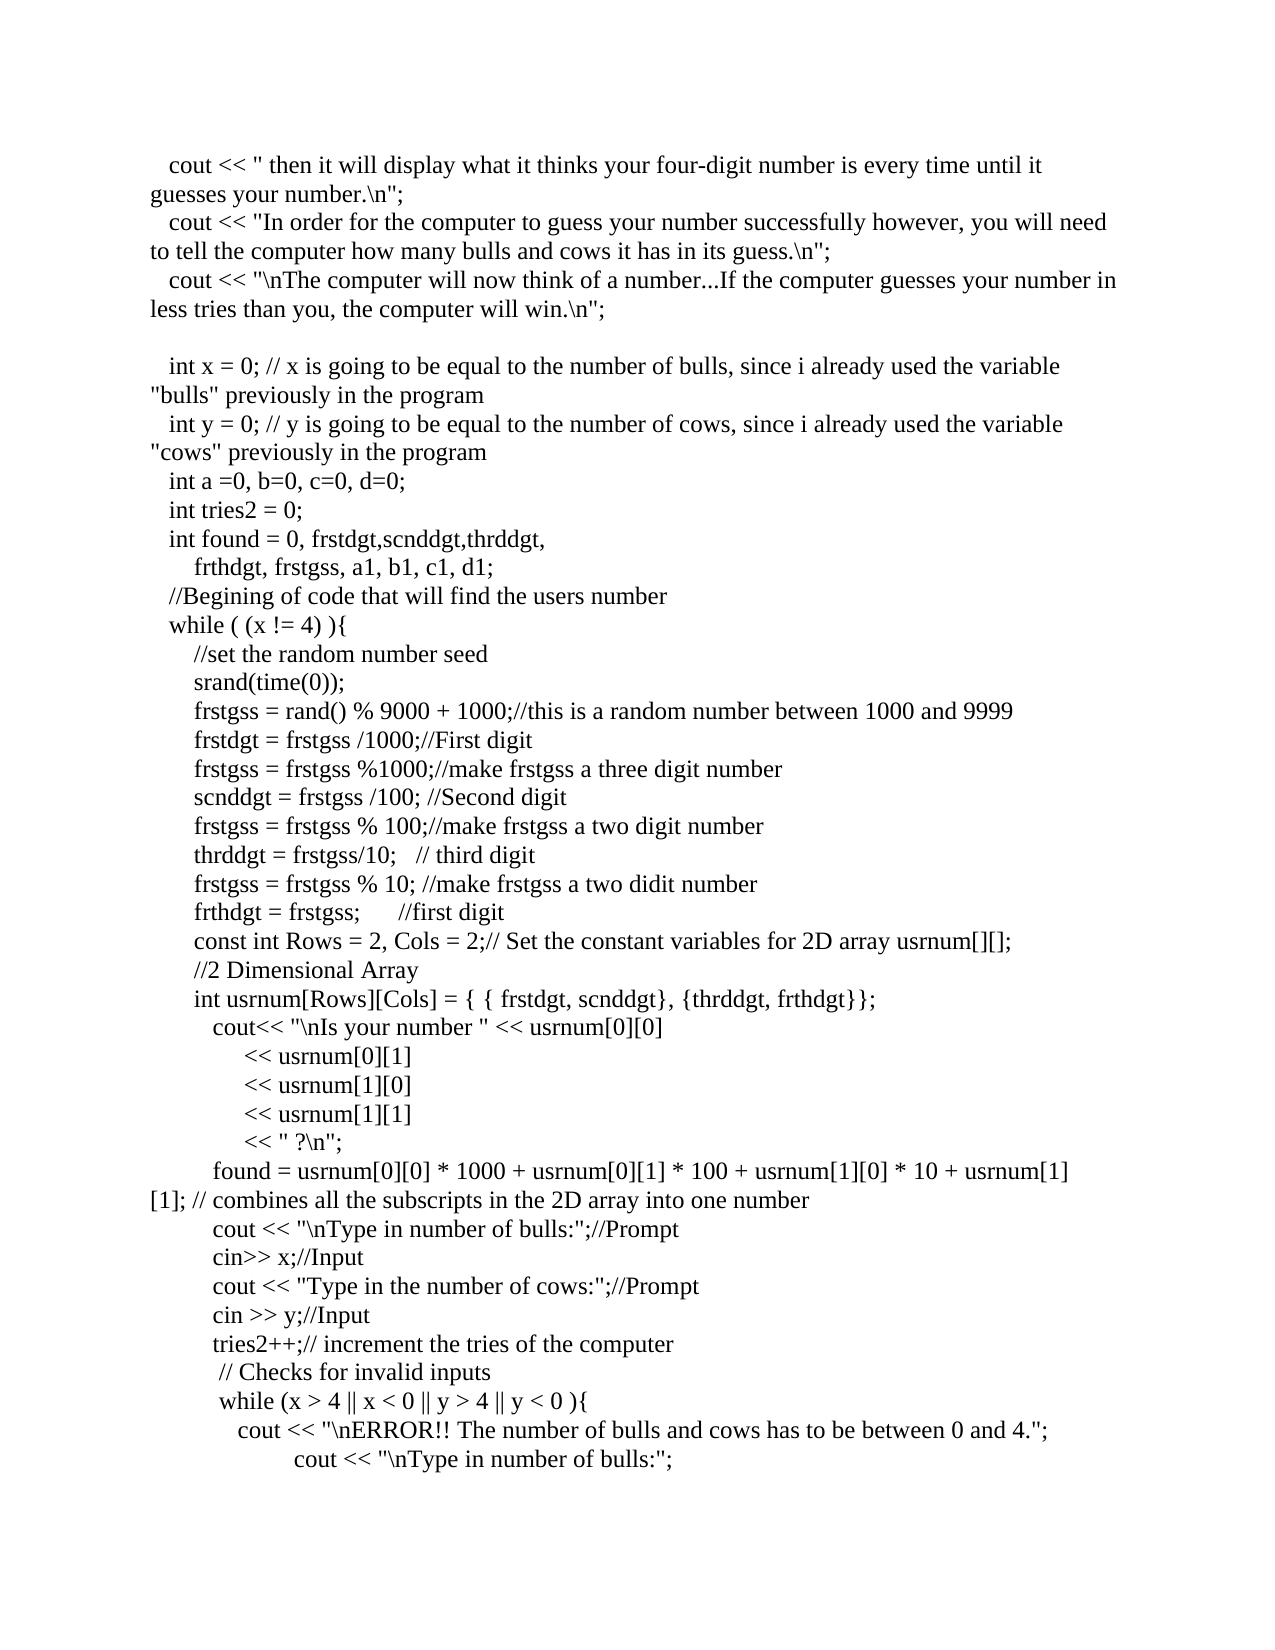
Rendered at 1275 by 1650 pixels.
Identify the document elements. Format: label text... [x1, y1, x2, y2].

text int usrnum[Rows][Cols] = { { frstdgt, scnddgt}, {thrddgt, frthdgt}}; [150, 984, 1125, 1012]
text << usrnum[1][0] [150, 1070, 1125, 1099]
text cout << "In order for the computer to guess your number successfully however, you will need to tell the computer how many bulls and cows it has in its guess.\n"; [150, 207, 1125, 265]
text frstgss = frstgss % 100;//make frstgss a two digit number [150, 811, 1125, 840]
text cout << " then it will display what it thinks your four-digit number is every time until it guesses your number.\n"; [150, 150, 1125, 207]
text //set the random number seed [150, 639, 1125, 667]
text int found = 0, frstdgt,scnddgt,thrddgt, [150, 524, 1125, 552]
text cin>> x;//Input [150, 1242, 1125, 1271]
text int y = 0; // y is going to be equal to the number of cows, since i already used the variable "cows" previously in the program [150, 409, 1125, 466]
text frthdgt = frstgss; //first digit [150, 897, 1125, 926]
text thrddgt = frstgss/10; // third digit [150, 840, 1125, 869]
text frstgss = rand() % 9000 + 1000;//this is a random number between 1000 and 9999 [150, 696, 1125, 725]
text srand(time(0)); [150, 667, 1125, 696]
text << usrnum[0][1] [150, 1041, 1125, 1070]
text frstdgt = frstgss /1000;//First digit [150, 725, 1125, 754]
text cout << "\nType in number of bulls:";//Prompt [150, 1214, 1125, 1242]
text // Checks for invalid inputs [150, 1357, 1125, 1386]
text frstgss = frstgss % 10; //make frstgss a two didit number [150, 869, 1125, 897]
text int x = 0; // x is going to be equal to the number of bulls, since i already used the variable "bulls" previously in the program [150, 351, 1125, 409]
text while ( (x != 4) ){ [150, 610, 1125, 639]
text const int Rows = 2, Cols = 2;// Set the constant variables for 2D array usrnum[][]; [150, 926, 1125, 955]
text << " ?\n"; [150, 1127, 1125, 1156]
text int tries2 = 0; [150, 495, 1125, 524]
text tries2++;// increment the tries of the computer [150, 1329, 1125, 1357]
text frstgss = frstgss %1000;//make frstgss a three digit number [150, 754, 1125, 782]
text frthdgt, frstgss, a1, b1, c1, d1; [150, 552, 1125, 581]
text cout << "\nERROR!! The number of bulls and cows has to be between 0 and 4."; [150, 1415, 1125, 1444]
text while (x > 4 || x < 0 || y > 4 || y < 0 ){ [150, 1386, 1125, 1415]
text //Begining of code that will find the users number [150, 581, 1125, 610]
text scnddgt = frstgss /100; //Second digit [150, 782, 1125, 811]
text cout<< "\nIs your number " << usrnum[0][0] [150, 1012, 1125, 1041]
text cout << "\nThe computer will now think of a number...If the computer guesses your number in less tries than you, the computer will win.\n"; [150, 265, 1125, 322]
text cout << "\nType in number of bulls:"; [150, 1444, 1125, 1472]
text //2 Dimensional Array [150, 955, 1125, 984]
text cout << "Type in the number of cows:";//Prompt [150, 1271, 1125, 1300]
text found = usrnum[0][0] * 1000 + usrnum[0][1] * 100 + usrnum[1][0] * 10 + usrnum[1][1]; // combines all the subscripts in the 2D array into one number [150, 1156, 1125, 1214]
text cin >> y;//Input [150, 1300, 1125, 1329]
text << usrnum[1][1] [150, 1099, 1125, 1127]
text int a =0, b=0, c=0, d=0; [150, 466, 1125, 495]
